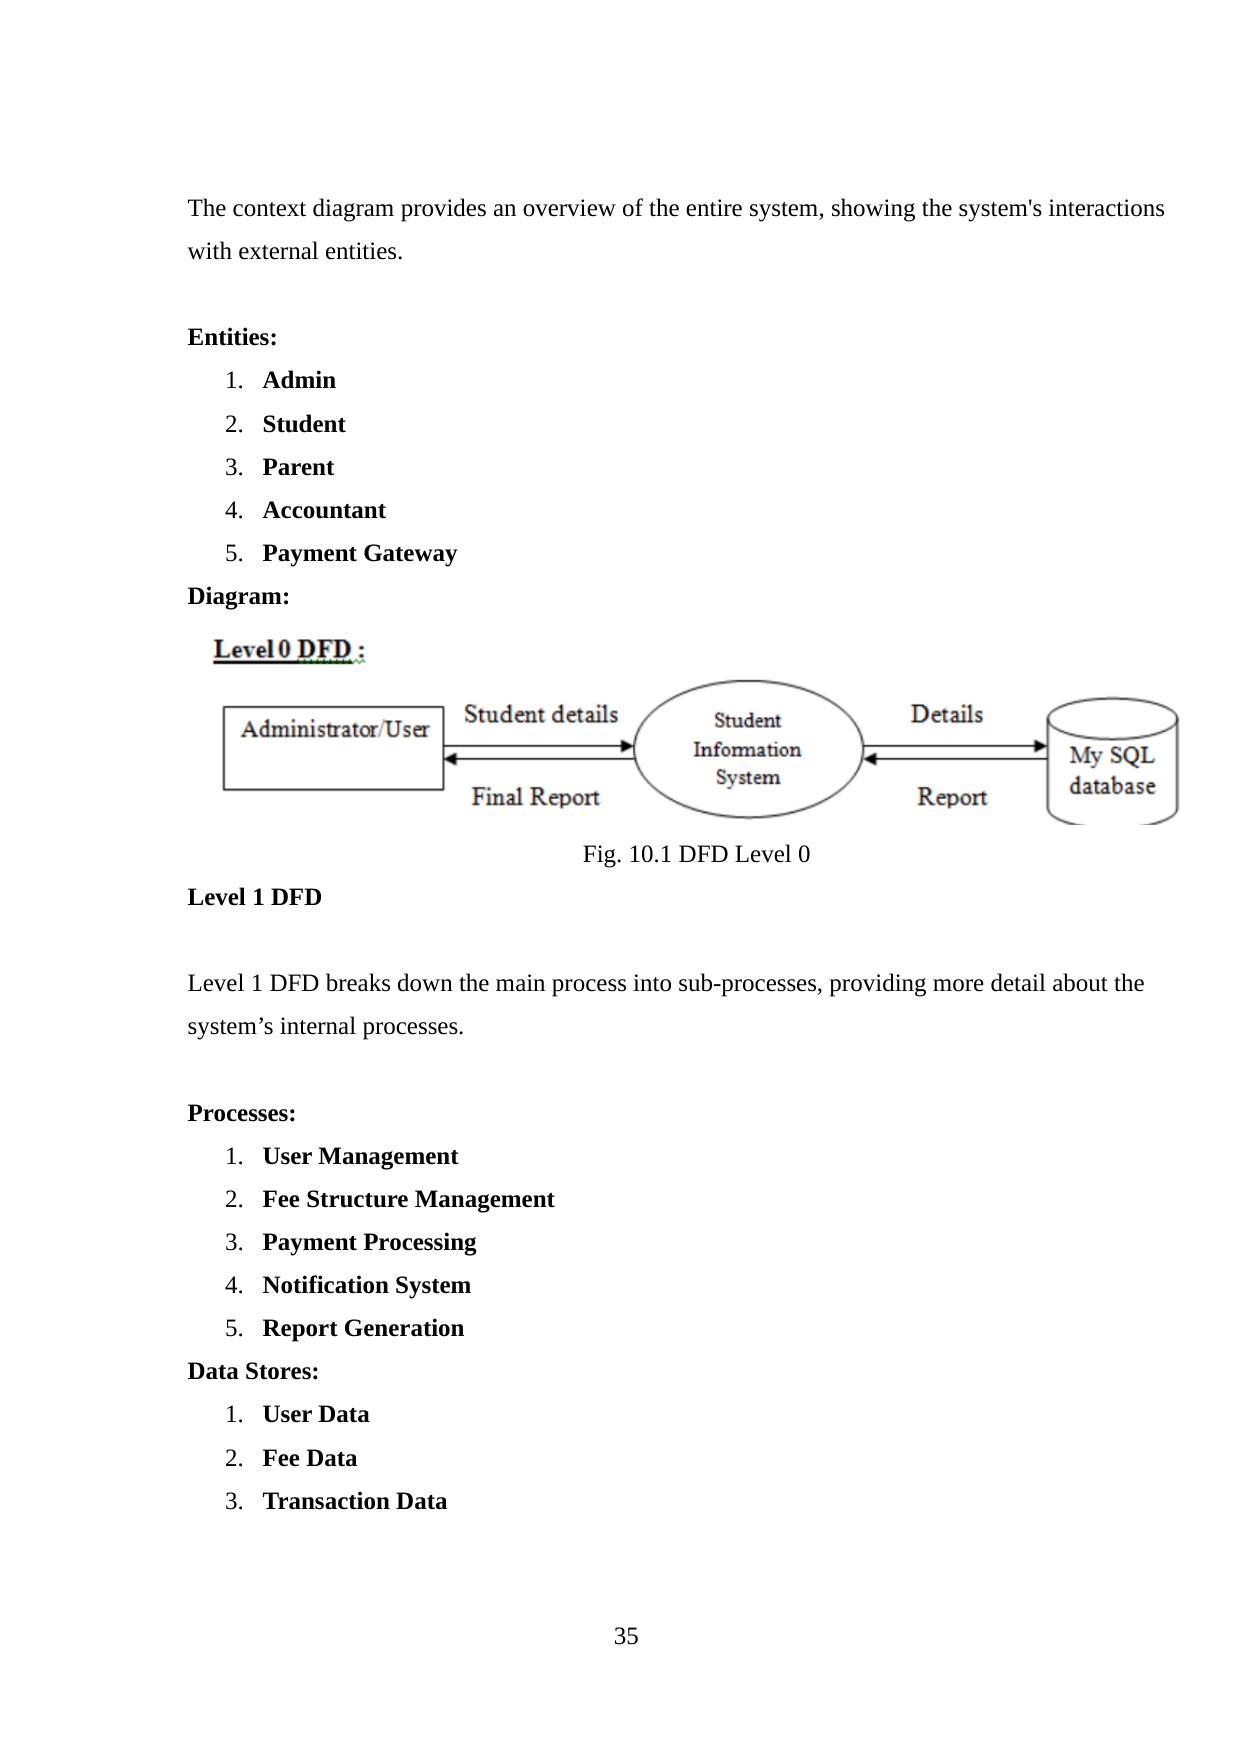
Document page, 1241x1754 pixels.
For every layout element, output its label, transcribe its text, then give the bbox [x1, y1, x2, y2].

picture [187, 624, 1206, 825]
list Payment Gateway [225, 538, 1206, 567]
list Fee Data [225, 1443, 1206, 1471]
list Admin [225, 366, 1206, 394]
list Accountant [225, 495, 1206, 524]
list User Data [225, 1399, 1206, 1428]
list Payment Processing [225, 1227, 1206, 1256]
text Data Stores: [187, 1356, 1206, 1385]
text Entities: [187, 322, 1206, 351]
list User Management [225, 1141, 1206, 1169]
list Fee Structure Management [225, 1184, 1206, 1213]
list Report Generation [225, 1313, 1206, 1342]
text Level 1 DFD breaks down the main process into sub-processes, providing more detail about the system’s internal processes. [187, 968, 1206, 1040]
text Fig. 10.1 DFD Level 0 [187, 839, 1206, 868]
list Student [225, 409, 1206, 437]
text Diagram: [187, 581, 1206, 610]
text The context diagram provides an overview of the entire system, showing the system's interactions with external entities. [187, 193, 1206, 265]
list Notification System [225, 1270, 1206, 1299]
list Transaction Data [225, 1486, 1206, 1514]
text Processes: [187, 1098, 1206, 1126]
text Level 1 DFD [187, 882, 1206, 911]
list Parent [225, 452, 1206, 481]
